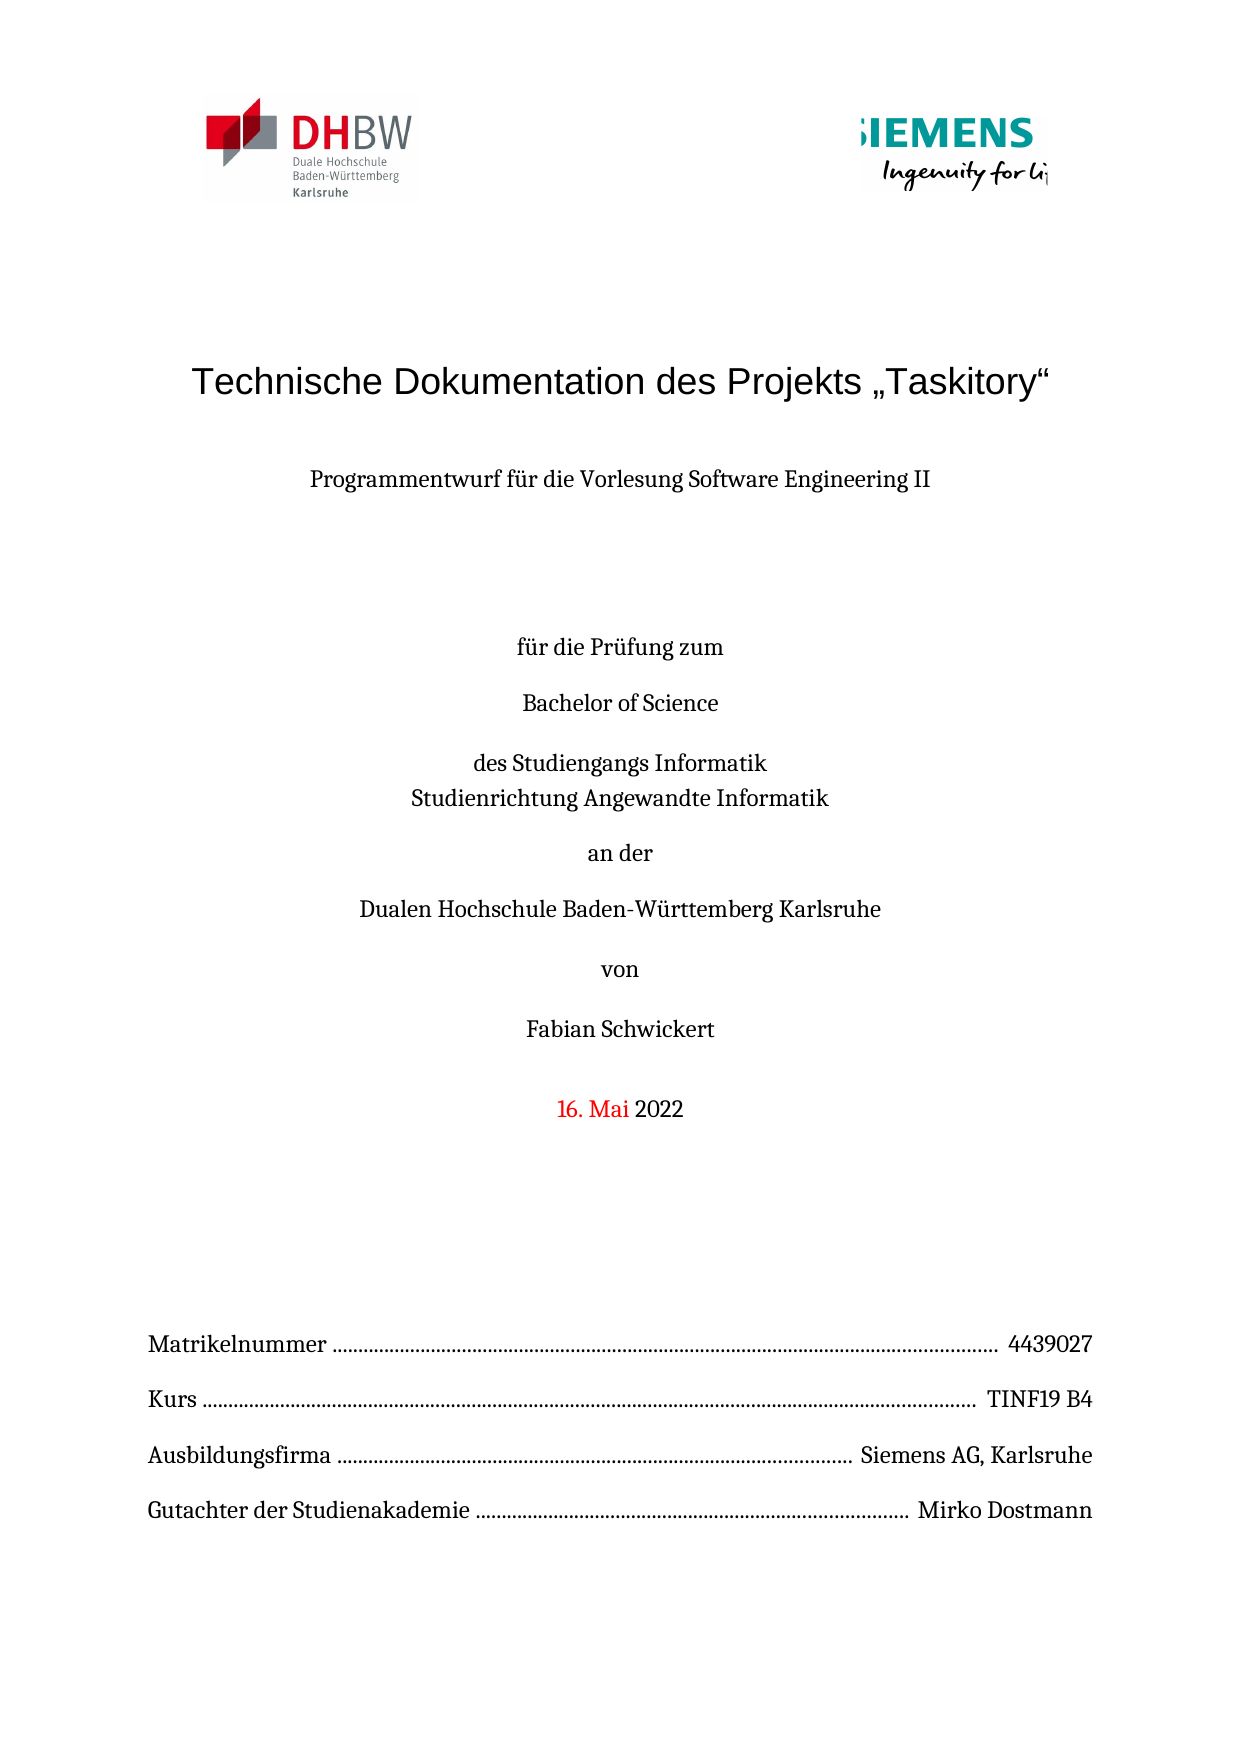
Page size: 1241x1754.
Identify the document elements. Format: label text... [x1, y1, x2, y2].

text Ausbildungsfirma Siemens AG, Karlsruhe [148, 1441, 1093, 1469]
text Dualen Hochschule Baden-Württemberg Karlsruhe [148, 895, 1093, 924]
text des Studiengangs Informatik [148, 749, 1093, 777]
text Matrikelnummer 4439027 [148, 1329, 1093, 1358]
text von [148, 955, 1093, 983]
text Studienrichtung Angewandte Informatik [148, 784, 1093, 812]
text Programmentwurf für die Vorlesung Software Engineering II [148, 465, 1093, 494]
text 16. Mai 2022 [148, 1095, 1093, 1124]
text Technische Dokumentation des Projekts „Taskitory“ [148, 359, 1093, 402]
text Fabian Schwickert [148, 1014, 1093, 1043]
text Gutachter der Studienakademie Mirko Dostmann [148, 1496, 1093, 1525]
picture [861, 117, 1047, 191]
text für die Prüfung zum [148, 633, 1093, 662]
text Bachelor of Science [148, 689, 1093, 718]
text an der [148, 839, 1093, 868]
picture [201, 94, 418, 206]
text Kurs TINF19 B4 [148, 1385, 1093, 1414]
